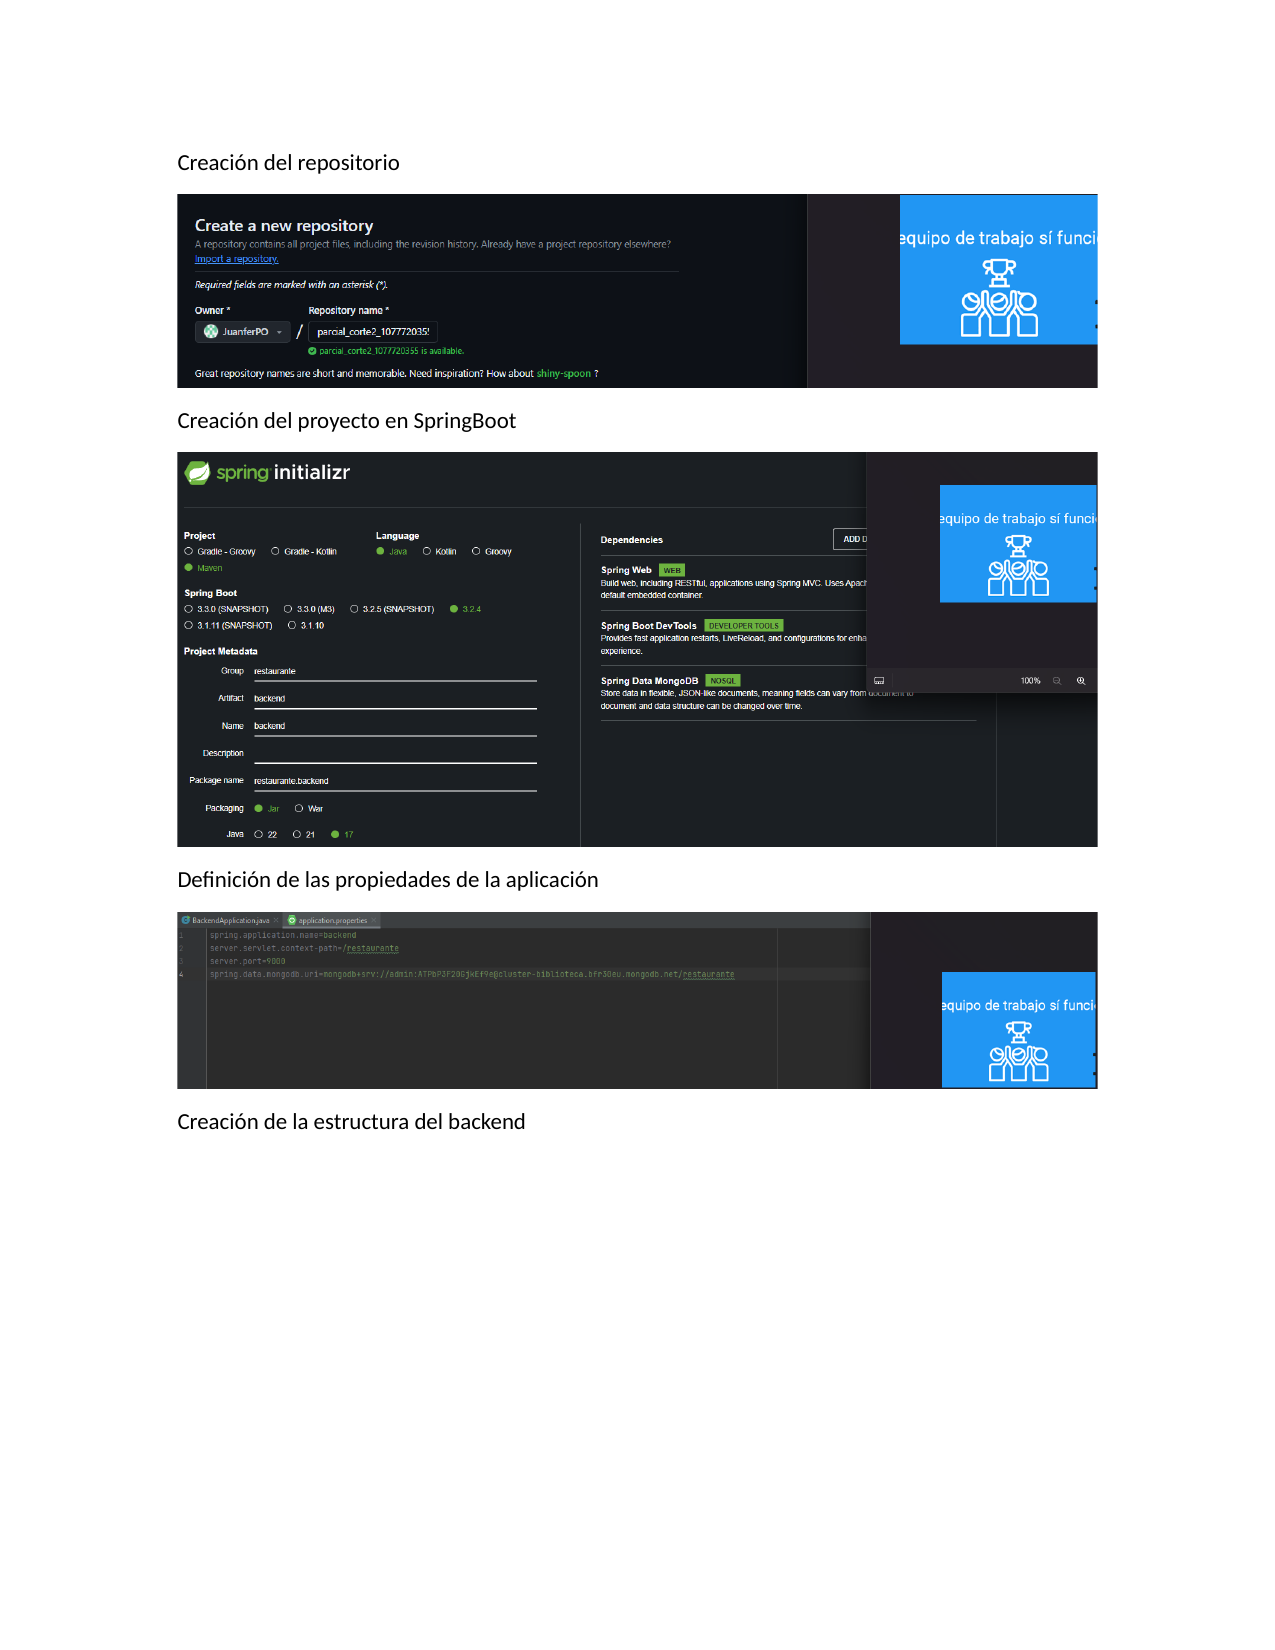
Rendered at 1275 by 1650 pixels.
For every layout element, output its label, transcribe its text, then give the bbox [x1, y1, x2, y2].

picture [177, 452, 1098, 847]
text Creación del proyecto en SpringBoot [177, 406, 1098, 434]
picture [177, 912, 1098, 1089]
text Definición de las propiedades de la aplicación [177, 865, 1098, 893]
text Creación de la estructura del backend [177, 1107, 1098, 1135]
picture [177, 194, 1098, 388]
text Creación del repositorio [177, 148, 1098, 176]
